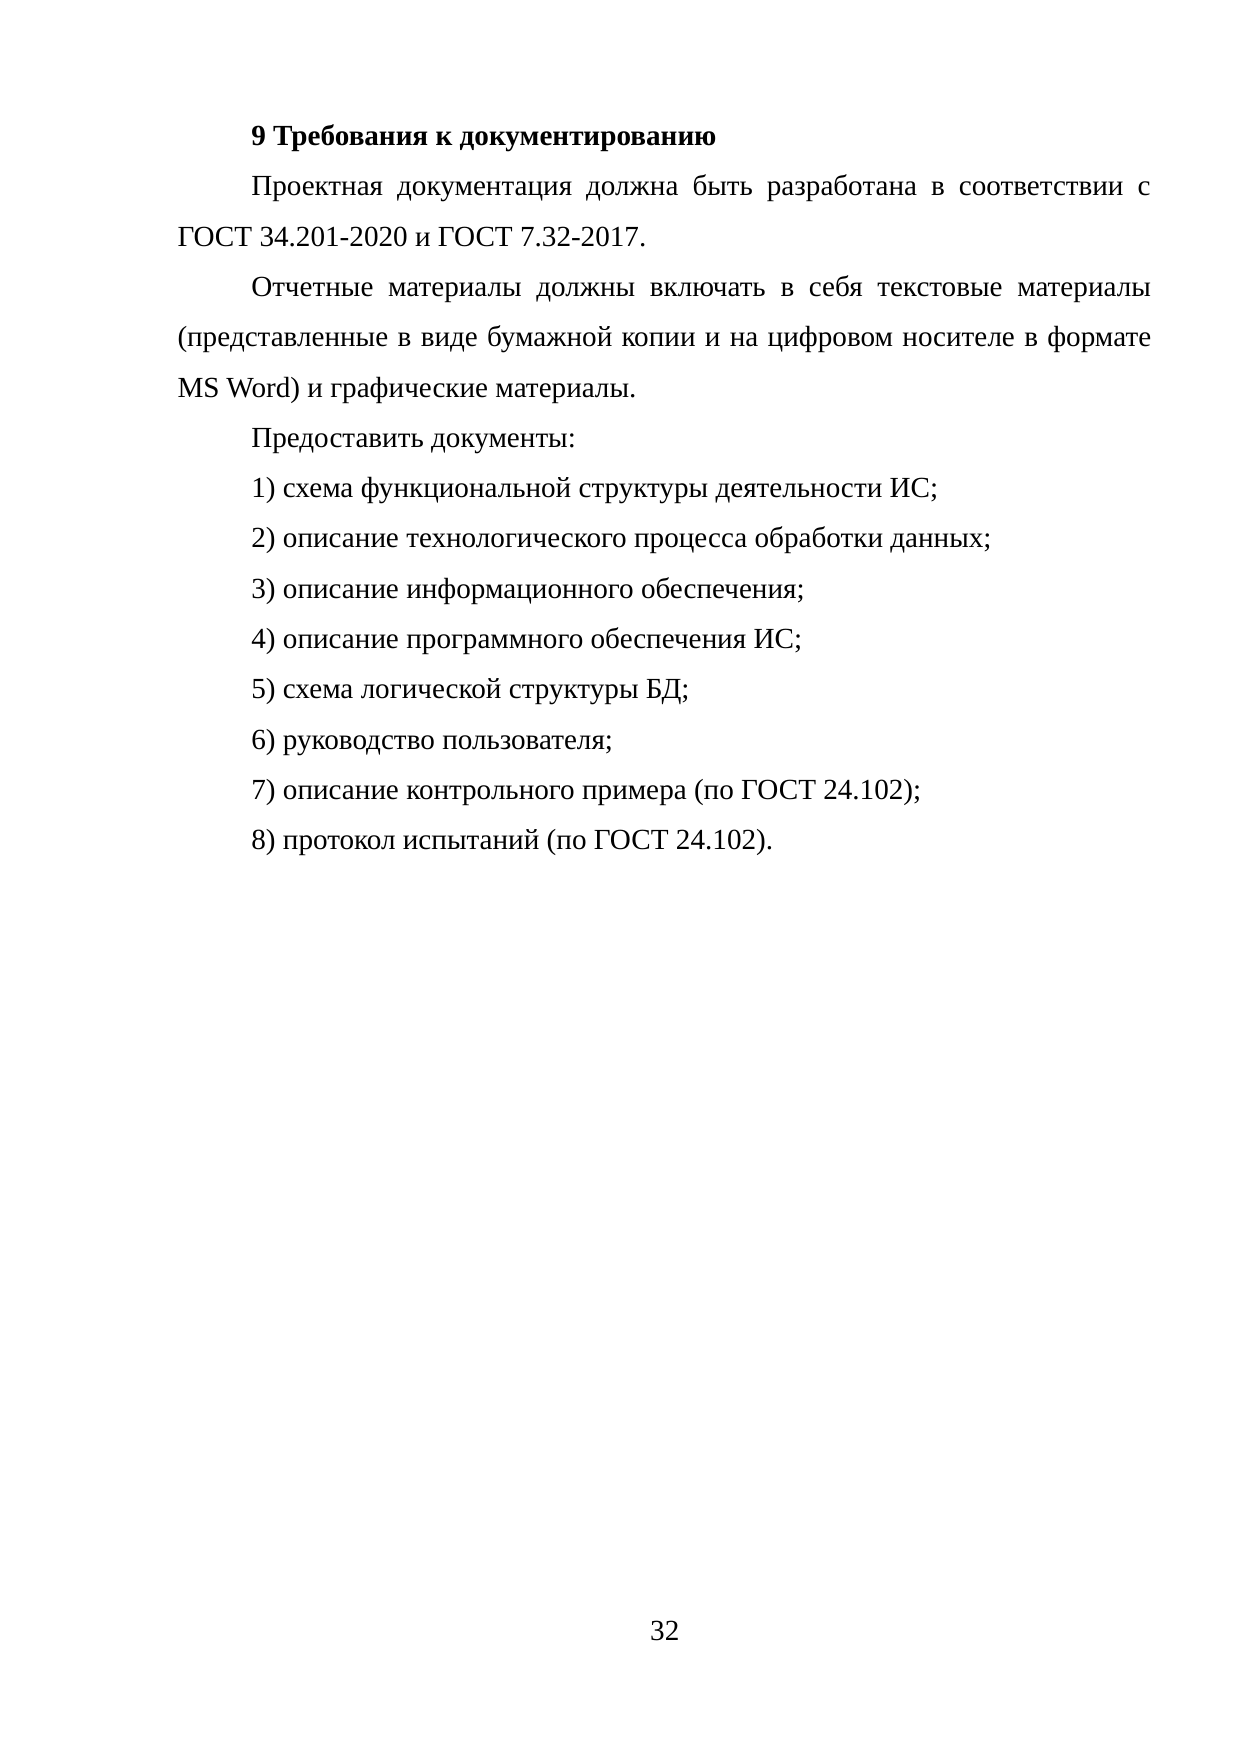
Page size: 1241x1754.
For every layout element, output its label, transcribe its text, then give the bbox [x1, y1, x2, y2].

text Отчетные материалы должны включать в себя текстовые материалы (представленные в виде бумажной копии и на цифровом носителе в формате MS Word) и графические материалы. [177, 269, 1152, 403]
text Проектная документация должна быть разработана в соответствии с ГОСТ 34.201-2020 и ГОСТ 7.32-2017. [177, 168, 1152, 252]
list руководство пользователя; [177, 722, 1152, 755]
list описание технологического процесса обработки данных; [177, 521, 1152, 554]
list Требования к документированию [177, 118, 1152, 152]
list описание информационного обеспечения; [177, 571, 1152, 604]
list схема функциональной структуры деятельности ИС; [177, 470, 1152, 504]
list описание контрольного примера (по ГОСТ 24.102); [177, 772, 1152, 806]
list протокол испытаний (по ГОСТ 24.102). [177, 822, 1152, 856]
text Предоставить документы: [177, 420, 1152, 453]
list описание программного обеспечения ИС; [177, 621, 1152, 655]
list схема логической структуры БД; [177, 672, 1152, 705]
